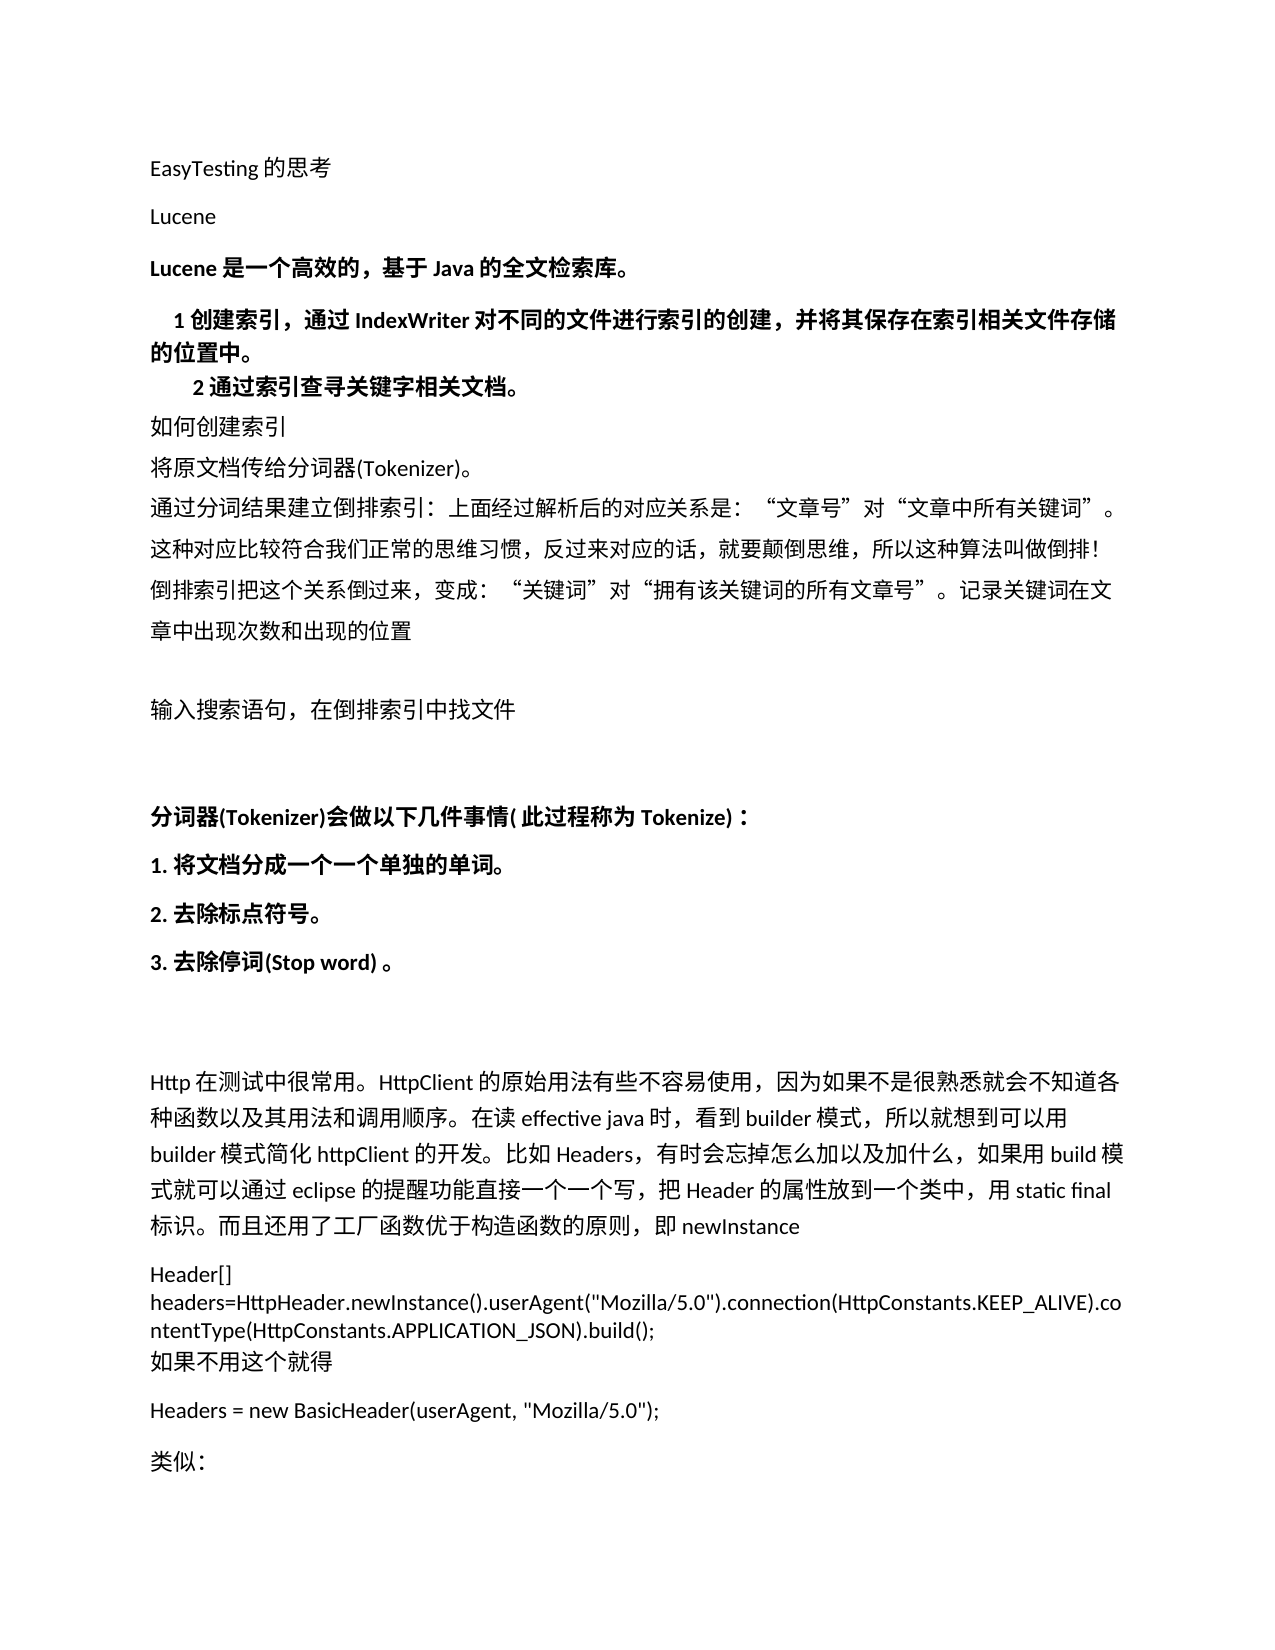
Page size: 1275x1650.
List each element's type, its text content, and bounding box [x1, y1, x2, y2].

text 1. 将文档分成一个一个单独的单词。 [150, 840, 1125, 881]
text Headers = new BasicHeader(userAgent, "Mozilla/5.0"); [150, 1397, 1125, 1425]
text Lucene 是一个高效的，基于Java 的全文检索库。 [150, 249, 1125, 283]
text 2. 去除标点符号。 [150, 888, 1125, 929]
text Lucene [150, 202, 1125, 231]
text 类似： [150, 1443, 1125, 1477]
text 分词器(Tokenizer)会做以下几件事情( 此过程称为Tokenize) ： [150, 792, 1125, 832]
text 2 通过索引查寻关键字相关文档。 [150, 368, 1125, 402]
text 如果不用这个就得 [150, 1344, 1125, 1377]
text 输入搜索语句，在倒排索引中找文件 [150, 692, 1125, 725]
text EasyTesting的思考 [150, 150, 1125, 183]
text Http在测试中很常用。HttpClient的原始用法有些不容易使用，因为如果不是很熟悉就会不知道各种函数以及其用法和调用顺序。在读effective java时，看到builder模式，所以就想到可以用builder模式简化httpClient的开发。比如Headers，有时会忘掉怎么加以及加什么，如果用build模式就可以通过eclipse的提醒功能直接一个一个写，把Header的属性放到一个类中，用static final标识。而且还用了工厂函数优于构造函数的原则，即newInstance [150, 1064, 1125, 1241]
subtitle 通过分词结果建立倒排索引：上面经过解析后的对应关系是：“文章号”对“文章中所有关键词”。 这种对应比较符合我们正常的思维习惯，反过来对应的话，就要颠倒思维，所以这种算法叫做倒排！ 倒排索引把这个关系倒过来，变成：“关键词”对“拥有该关键词的所有文章号”。记录关键词在文章中出现次数和出现的位置 [150, 483, 1125, 645]
text 3. 去除停词(Stop word) 。 [150, 937, 1125, 977]
text 1 创建索引，通过IndexWriter对不同的文件进行索引的创建，并将其保存在索引相关文件存储的位置中。 [150, 302, 1125, 368]
subtitle 将原文档传给分词器(Tokenizer)。 [150, 442, 1125, 483]
text Header[] headers=HttpHeader.newInstance().userAgent("Mozilla/5.0").connection(HttpConstants.KEEP_ALIVE).contentType(HttpConstants.APPLICATION_JSON).build(); [150, 1260, 1125, 1344]
text 如何创建索引 [150, 402, 1125, 442]
